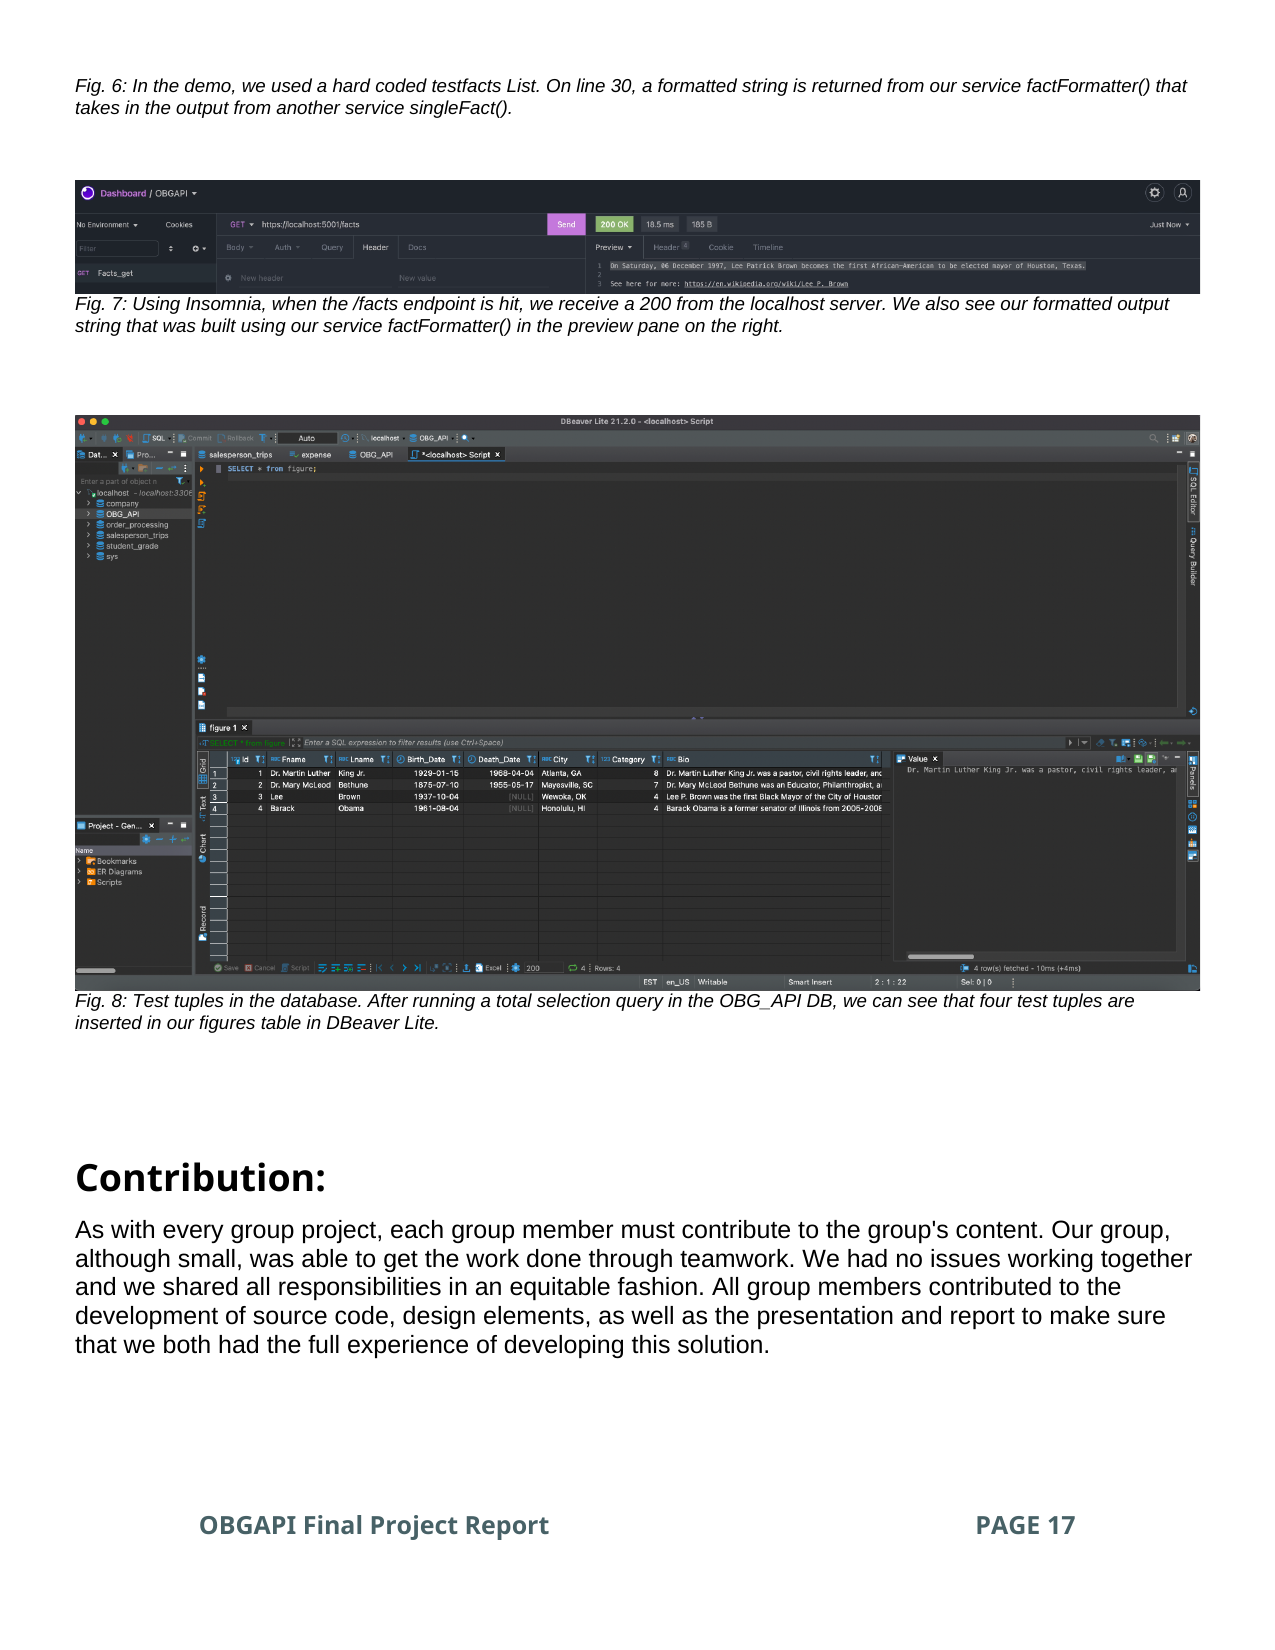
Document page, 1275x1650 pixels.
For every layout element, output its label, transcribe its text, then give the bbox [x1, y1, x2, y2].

picture [75, 415, 1200, 991]
text Fig. 6: In the demo, we used a hard coded testfacts List. On line 30, a formatted string is returned from our service factFormatter() that takes in the output from another service singleFact(). [75, 75, 1200, 118]
text As with every group project, each group member must contribute to the group's content. Our group, although small, was able to get the work done through teamwork. We had no issues working together and we shared all responsibilities in an equitable fashion. All group members contributed to the development of source code, design elements, as well as the presentation and report to make sure that we both had the full experience of developing this solution. [75, 1215, 1200, 1359]
subtitle Contribution: [75, 1151, 1200, 1202]
text Fig. 7: Using Insomnia, when the /facts endpoint is hit, we receive a 200 from the localhost server. We also see our formatted output string that was built using our service factFormatter() in the preview pane on the right. [75, 294, 1200, 336]
picture [75, 180, 1200, 294]
text Fig. 8: Test tuples in the database. After running a total selection query in the OBG_API DB, we can see that four test tuples are inserted in our figures table in DBeaver Lite. [75, 991, 1200, 1033]
